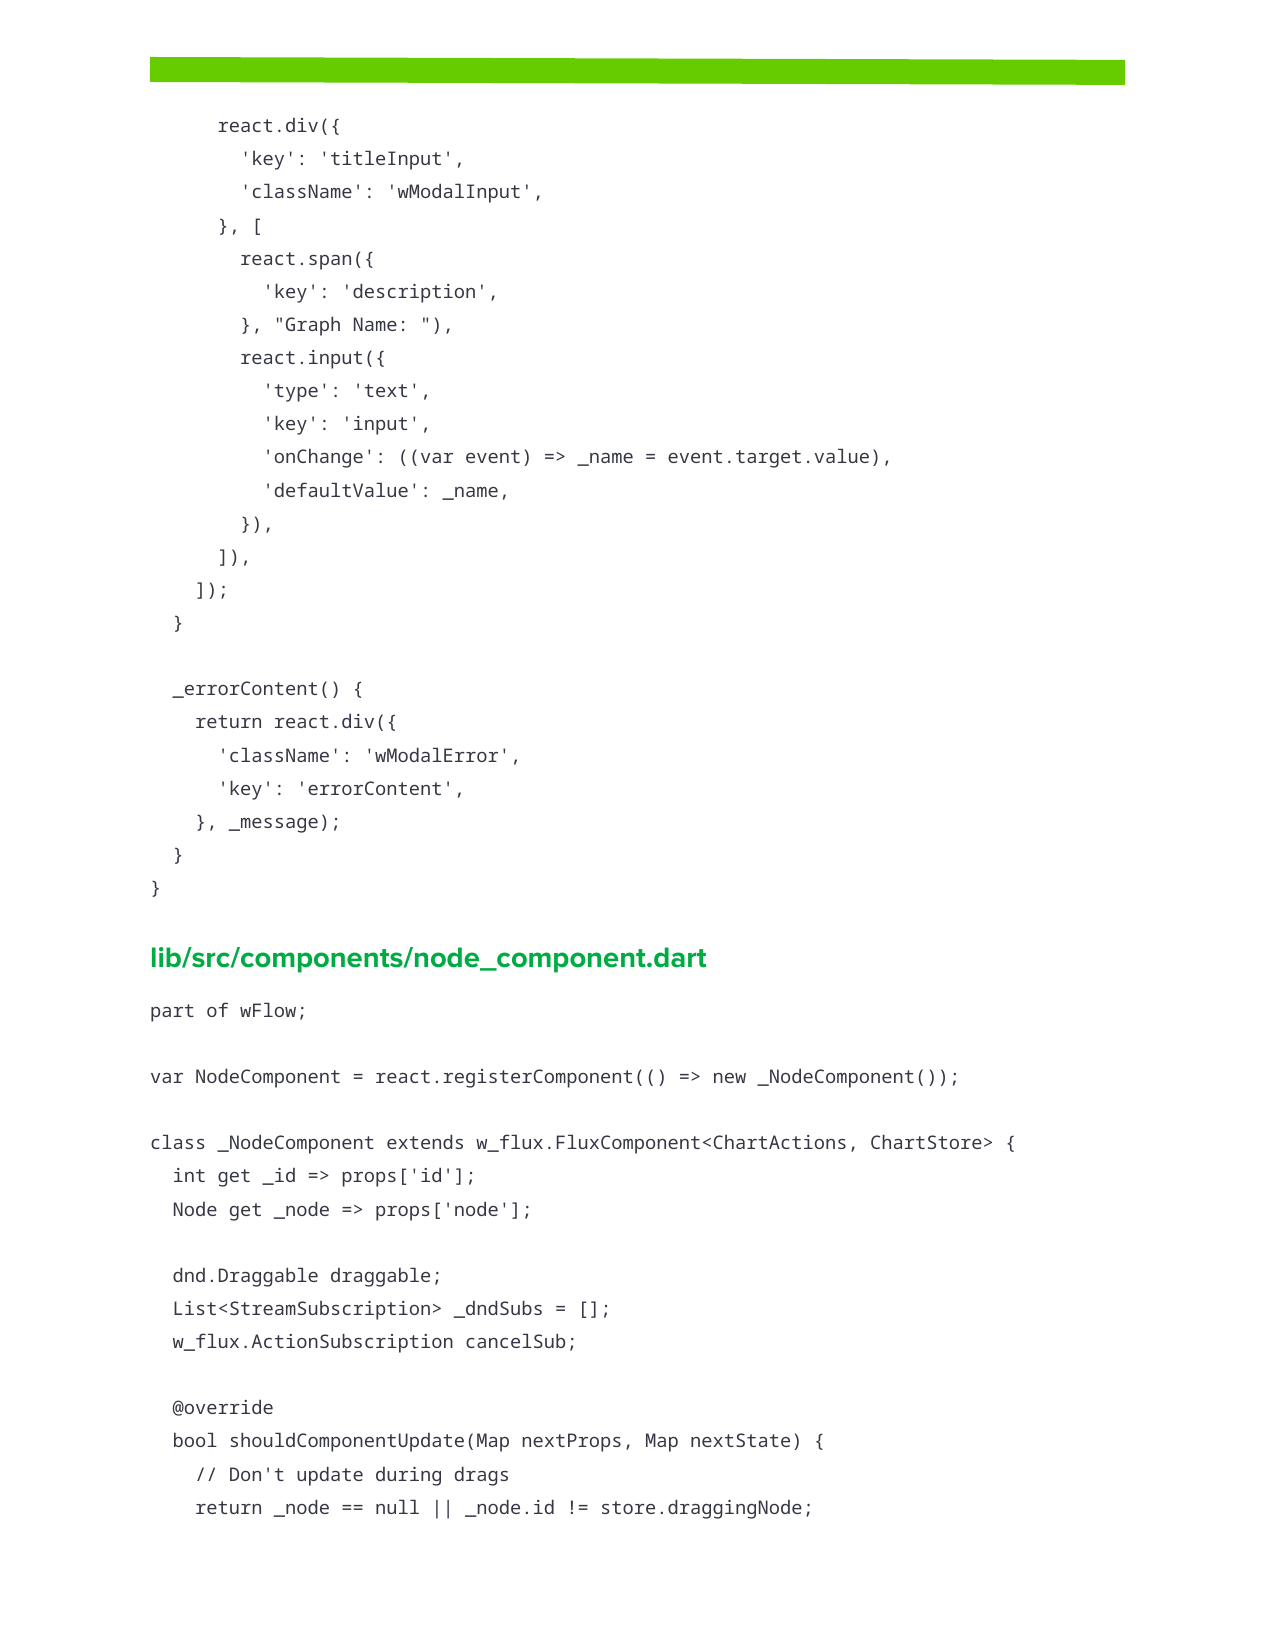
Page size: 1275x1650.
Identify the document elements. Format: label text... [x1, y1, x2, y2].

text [150, 997, 1125, 1519]
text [150, 112, 1125, 900]
subtitle lib/src/components/node_component.dart [150, 941, 1125, 976]
